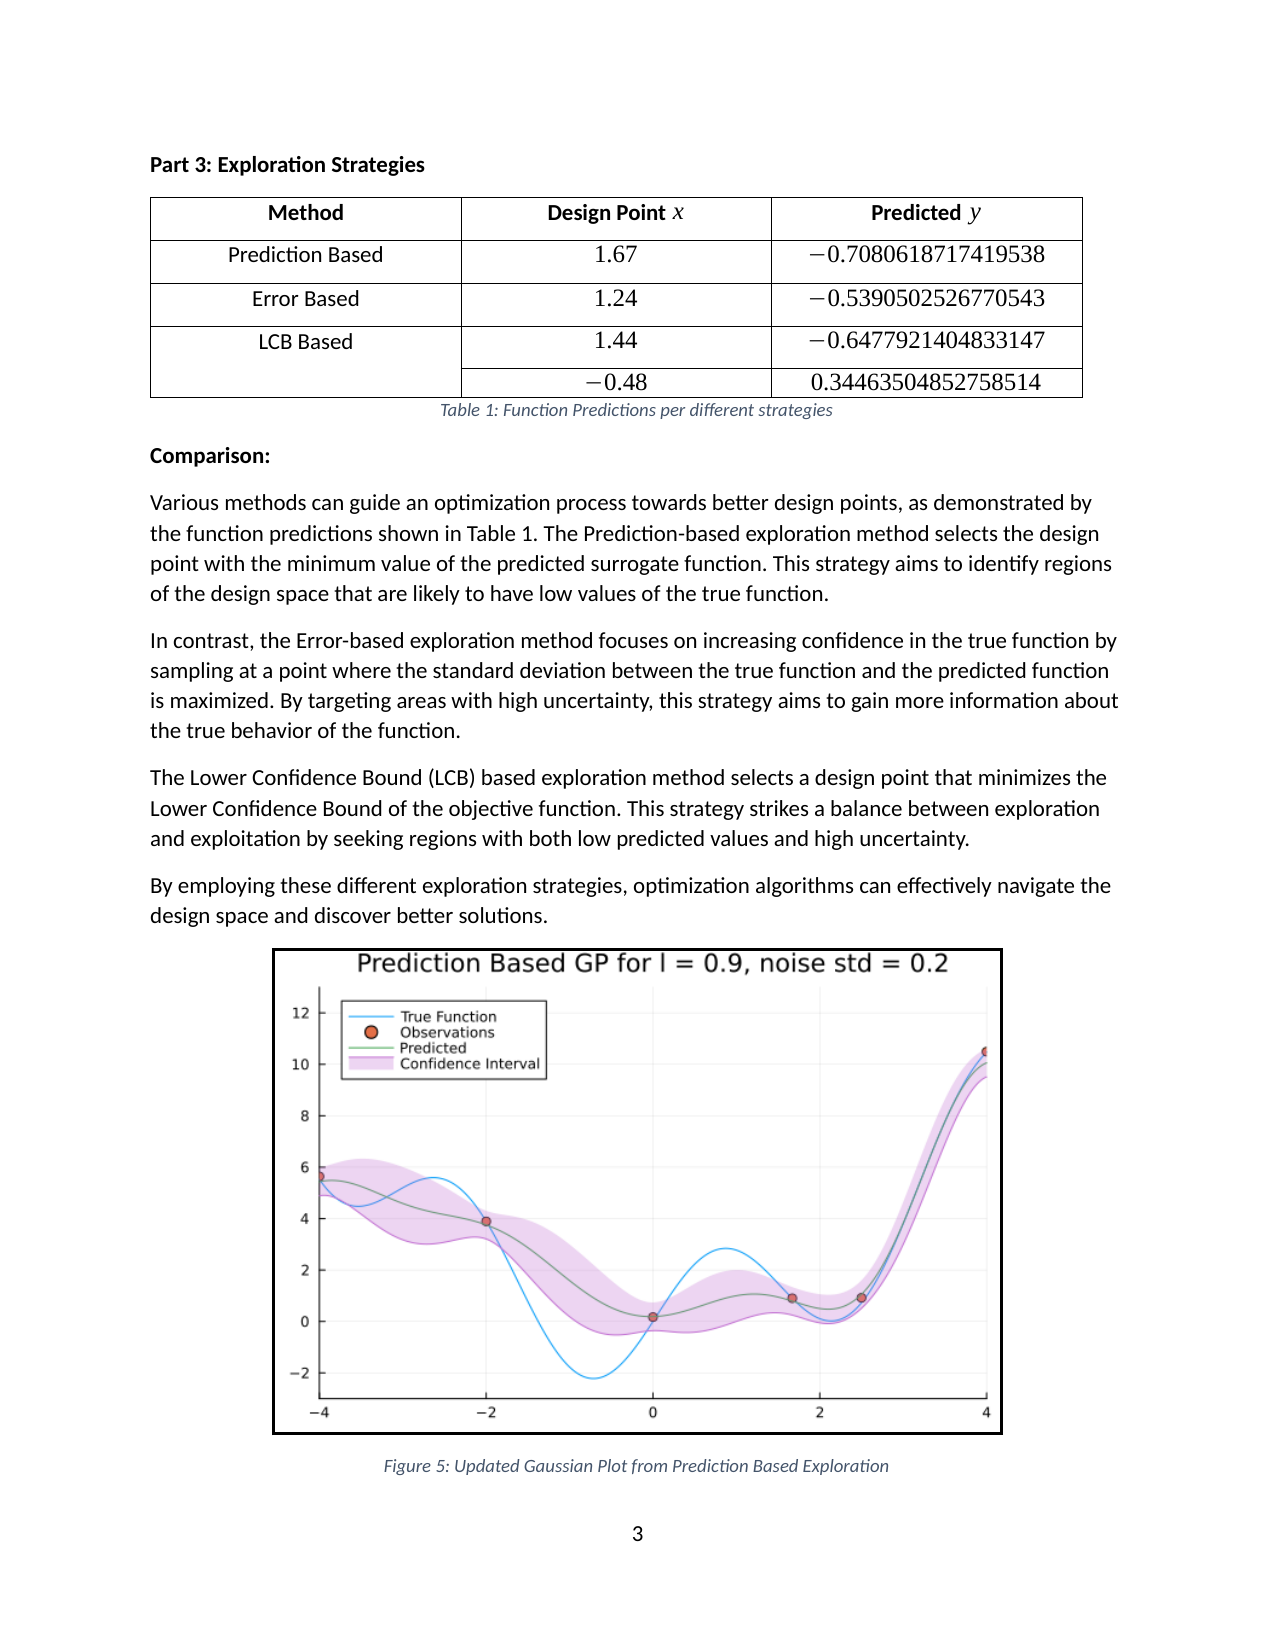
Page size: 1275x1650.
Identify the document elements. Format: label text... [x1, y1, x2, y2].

text In contrast, the Error-based exploration method focuses on increasing confidence in the true function by sampling at a point where the standard deviation between the true function and the predicted function is maximized. By targeting areas with high uncertainty, this strategy aims to gain more information about the true behavior of the function. [150, 626, 1125, 745]
table_cell Prediction Based [151, 241, 461, 283]
picture [275, 951, 1000, 1432]
text Part 3: Exploration Strategies [150, 150, 1125, 178]
table_cell [772, 369, 1082, 397]
text Comparison: [150, 442, 1125, 470]
table_cell [462, 327, 771, 368]
text By employing these different exploration strategies, optimization algorithms can effectively navigate the design space and discover better solutions. [150, 871, 1125, 929]
table_header Method [151, 198, 461, 239]
text The Lower Confidence Bound (LCB) based exploration method selects a design point that minimizes the Lower Confidence Bound of the objective function. This strategy strikes a balance between exploration and exploitation by seeking regions with both low predicted values and high uncertainty. [150, 763, 1125, 852]
table_cell [772, 284, 1082, 326]
table_cell [772, 241, 1082, 283]
text Various methods can guide an optimization process towards better design points, as demonstrated by the function predictions shown in Table 1. The Prediction-based exploration method selects the design point with the minimum value of the predicted surrogate function. This strategy aims to identify regions of the design space that are likely to have low values of the true function. [150, 488, 1125, 607]
table_header Design Point [462, 198, 771, 239]
table_cell LCB Based [151, 327, 461, 397]
table_cell [462, 284, 771, 326]
table_cell [462, 241, 771, 283]
table_cell Error Based [151, 284, 461, 326]
table_cell [462, 369, 771, 397]
table_header Predicted [772, 198, 1082, 239]
table_cell [772, 327, 1082, 368]
